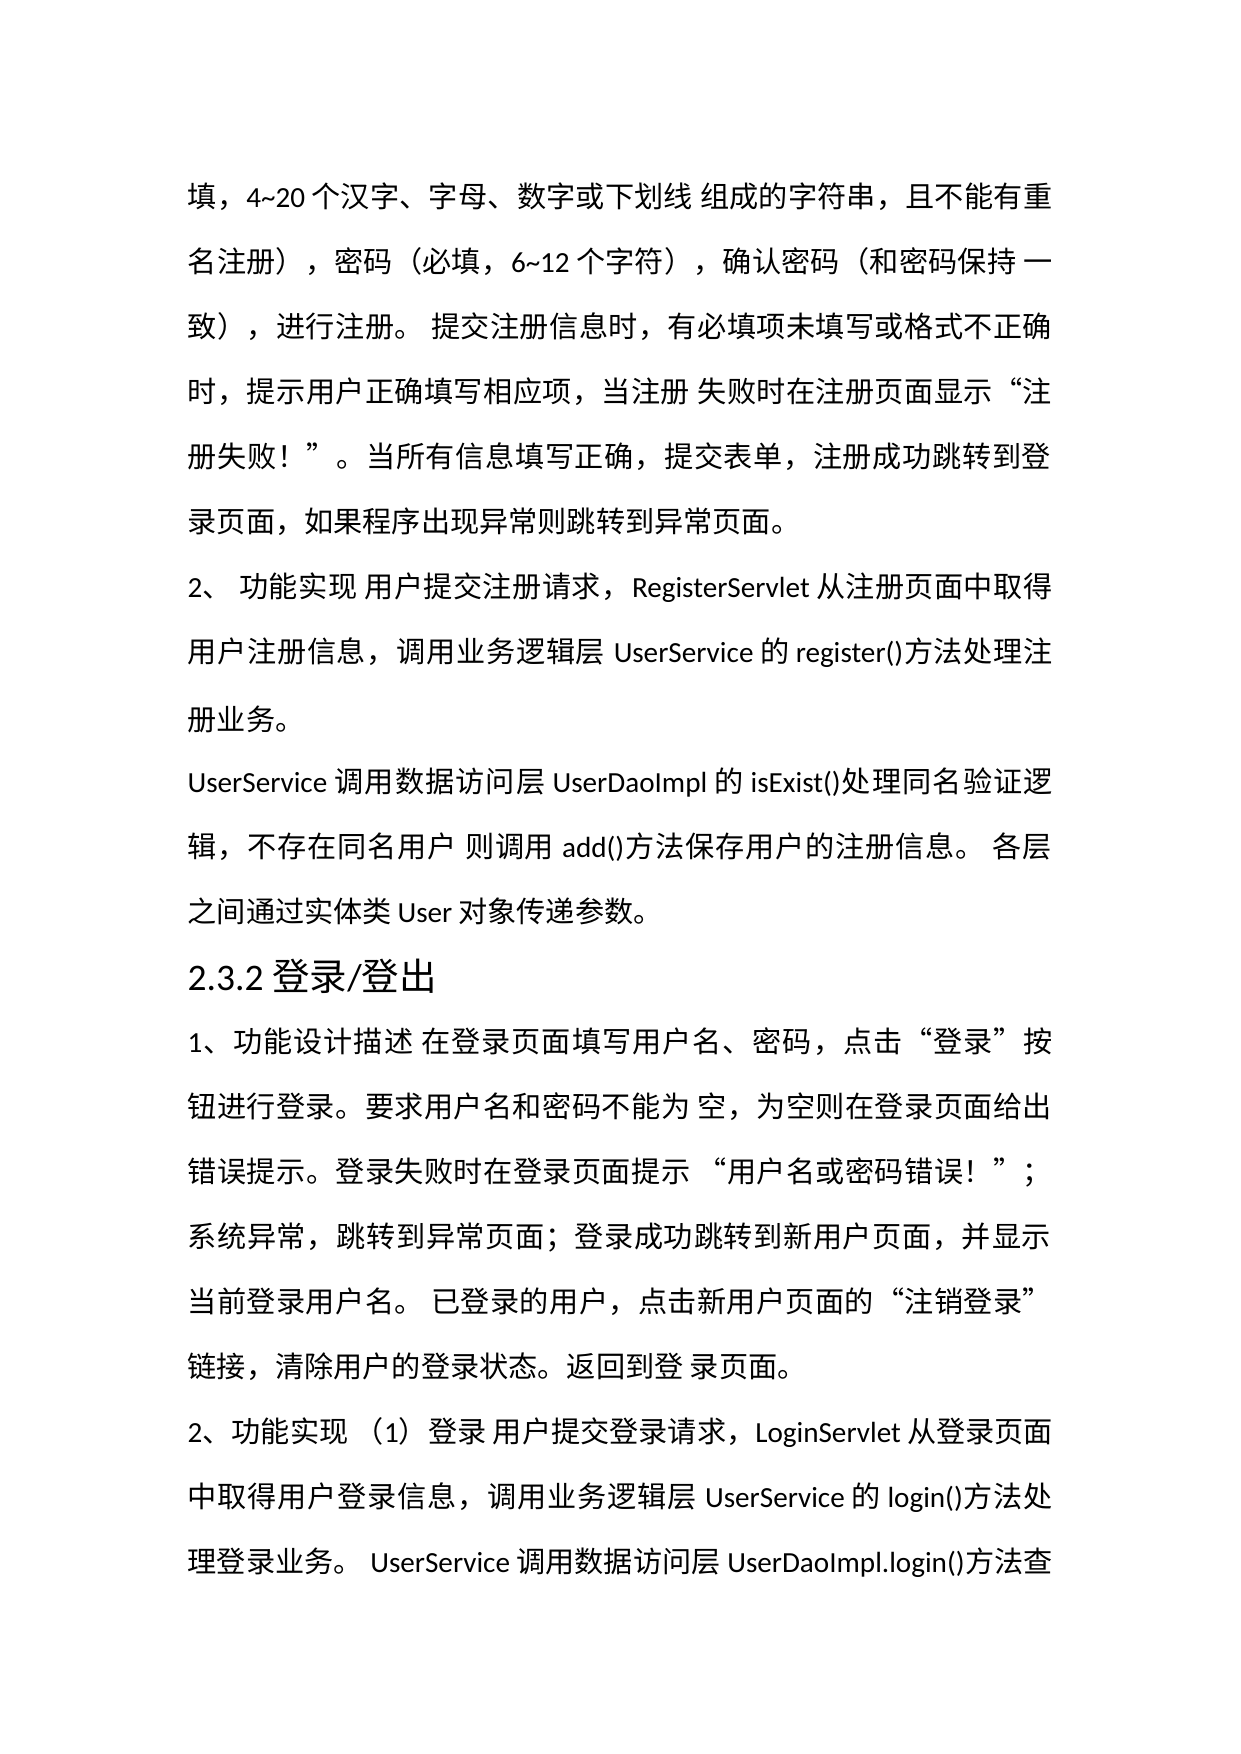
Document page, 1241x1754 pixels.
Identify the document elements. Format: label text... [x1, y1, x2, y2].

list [187, 162, 1053, 552]
list UserService调用数据访问层UserDaoImpl的isExist()处理同名验证逻辑，不存在同名用户 则调用add()方法保存用户的注册信息。 各层之间通过实体类User对象传递参数。 [187, 747, 1053, 942]
list 2、 功能实现 用户提交注册请求，RegisterServlet从注册页面中取得用户注册信息，调用业务逻辑层 UserService的register()方法处理注册业务。 [187, 552, 1053, 747]
list 1、功能设计描述 在登录页面填写用户名、密码，点击“登录”按钮进行登录。要求用户名和密码不能为 空，为空则在登录页面给出错误提示。登录失败时在登录页面提示 “用户名或密码错误！”； 系统异常，跳转到异常页面；登录成功跳转到新用户页面，并显示当前登录用户名。 已登录的用户，点击新用户页面的“注销登录”链接，清除用户的登录状态。返回到登 录页面。 [187, 1007, 1053, 1397]
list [187, 1397, 1053, 1592]
list 2.3.2 登录/登出 [187, 942, 1053, 1007]
